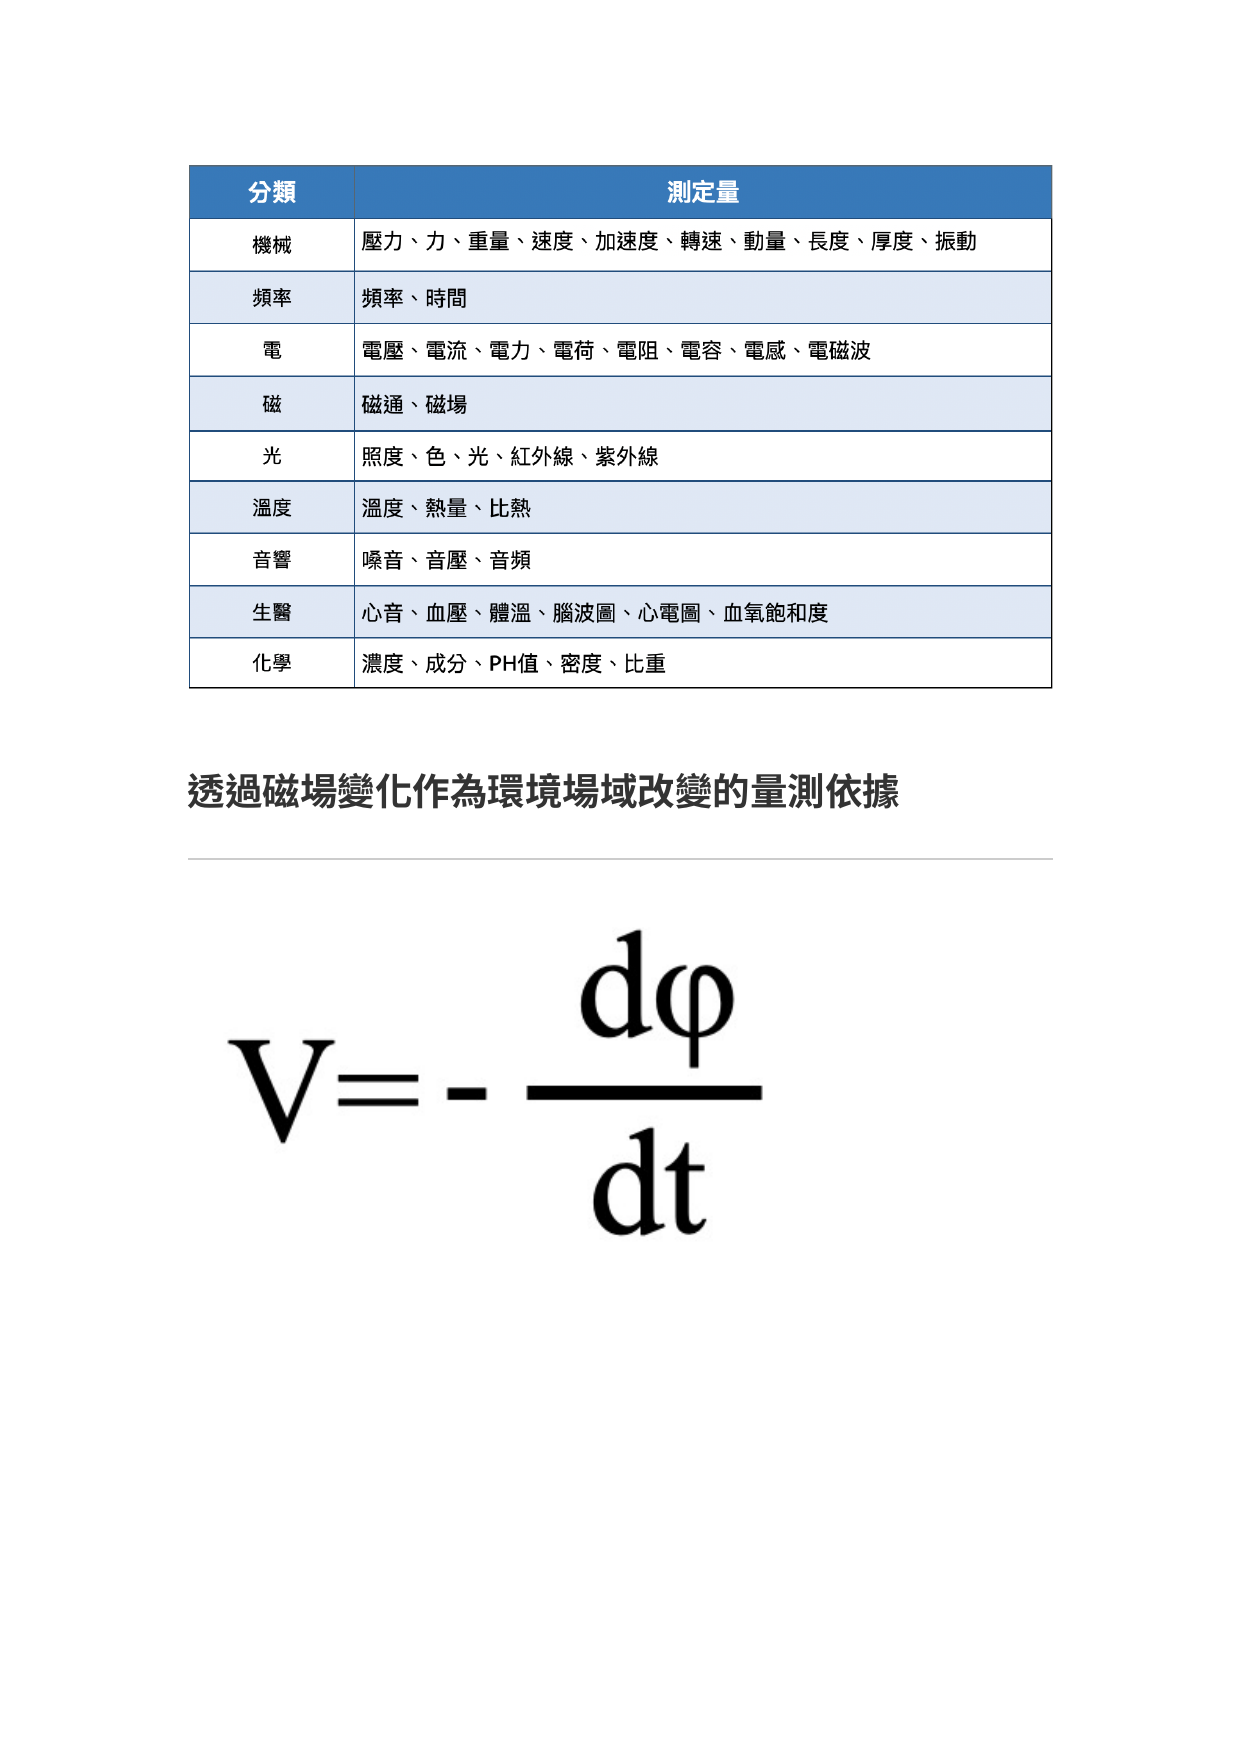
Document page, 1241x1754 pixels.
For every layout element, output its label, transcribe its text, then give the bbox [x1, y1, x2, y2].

picture [187, 164, 1053, 689]
picture [187, 891, 802, 1268]
text 透過磁場變化作為環境場域改變的量測依據 [187, 752, 1053, 860]
